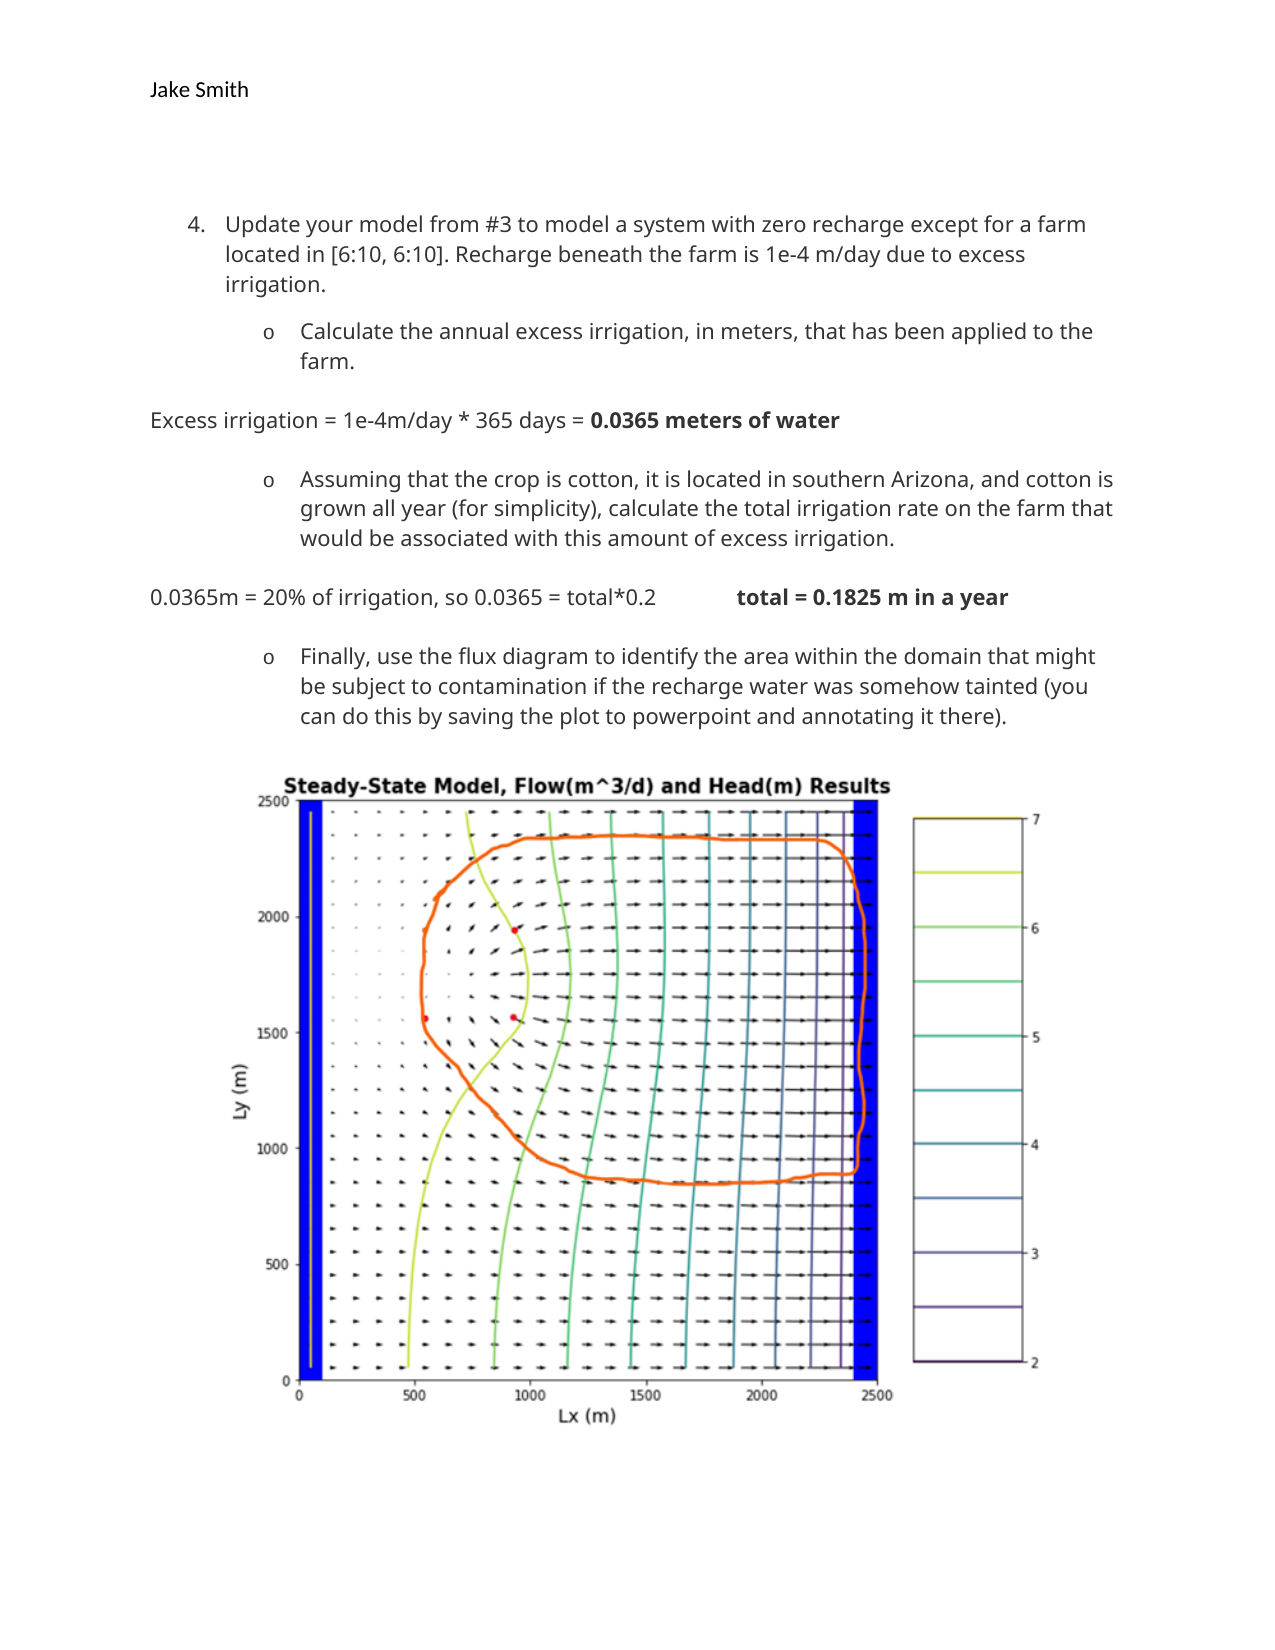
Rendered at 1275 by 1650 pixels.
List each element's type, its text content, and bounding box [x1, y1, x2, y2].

picture [214, 759, 1061, 1442]
text 0.0365m = 20% of irrigation, so 0.0365 = total*0.2 total = 0.1825 m in a year [150, 582, 1125, 612]
list Calculate the annual excess irrigation, in meters, that has been applied to the farm. [262, 316, 1125, 375]
list Assuming that the crop is cotton, it is located in southern Arizona, and cotton is grown all year (for simplicity), calculate the total irrigation rate on the farm that would be associated with this amount of excess irrigation. [262, 463, 1125, 553]
list Finally, use the flux diagram to identify the area within the domain that might be subject to contamination if the recharge water was somehow tainted (you can do this by saving the plot to powerpoint and annotating it there). [262, 641, 1125, 730]
list Update your model from #3 to model a system with zero recharge except for a farm located in [6:10, 6:10]. Recharge beneath the farm is 1e-4 m/day due to excess irrigation. [187, 209, 1125, 298]
text Excess irrigation = 1e-4m/day * 365 days = 0.0365 meters of water [150, 404, 1125, 434]
